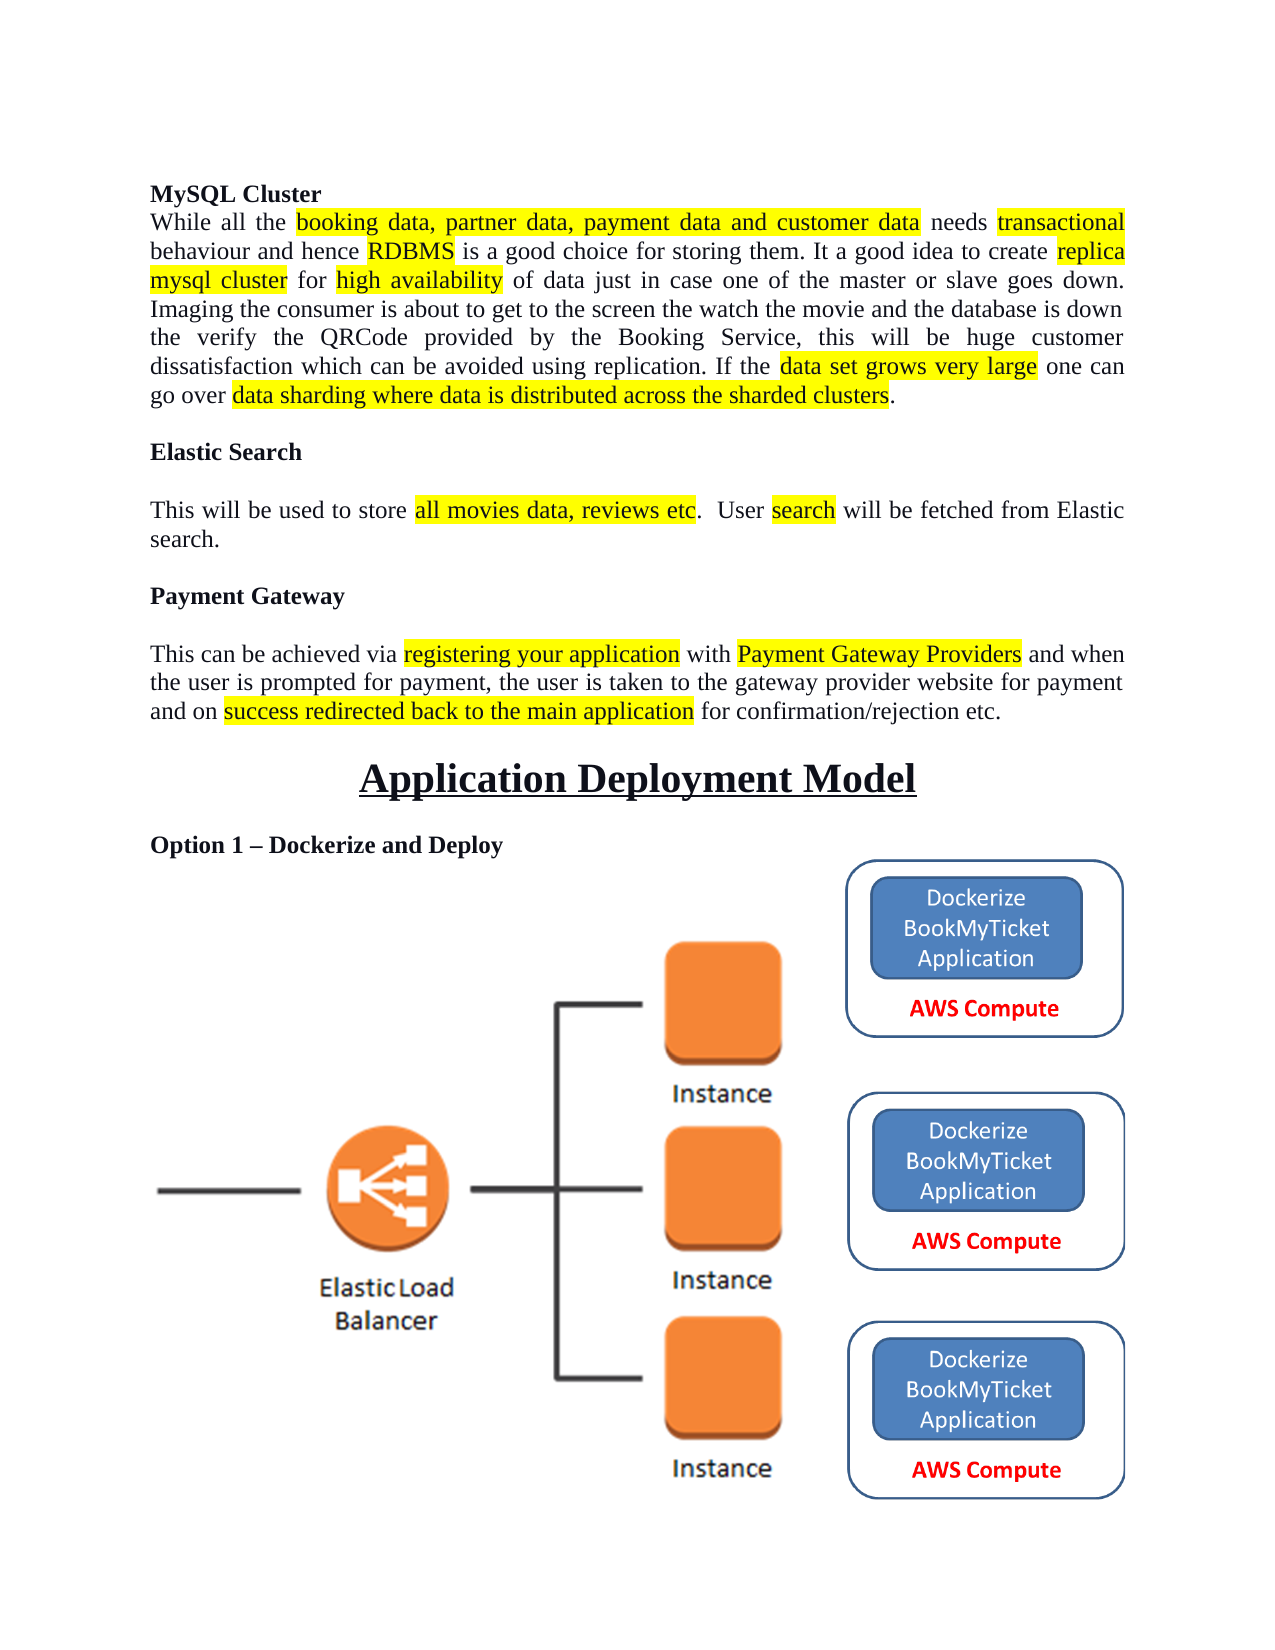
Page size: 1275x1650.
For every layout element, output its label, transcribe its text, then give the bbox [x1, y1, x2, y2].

text Application Deployment Model [150, 754, 1125, 802]
text MySQL Cluster [150, 179, 1125, 207]
text Payment Gateway [150, 581, 1125, 610]
text This will be used to store all movies data, reviews etc. User search will be fetched from Elastic search. [150, 495, 1125, 552]
text This can be achieved via registering your application with Payment Gateway Providers and when the user is prompted for payment, the user is taken to the gateway provider website for payment and on success redirected back to the main application for confirmation/rejection etc. [150, 639, 1125, 725]
text While all the booking data, partner data, payment data and customer data needs transactional behaviour and hence RDBMS is a good choice for storing them. It a good idea to create replica mysql cluster for high availability of data just in case one of the master or slave goes down. Imaging the consumer is about to get to the screen the watch the movie and the database is down the verify the QRCode provided by the Booking Service, this will be huge customer dissatisfaction which can be avoided using replication. If the data set grows very large one can go over data sharding where data is distributed across the sharded clusters. [150, 207, 1125, 409]
text Elastic Search [150, 437, 1125, 466]
picture [150, 859, 1125, 1500]
text Option 1 – Dockerize and Deploy [150, 830, 1125, 859]
